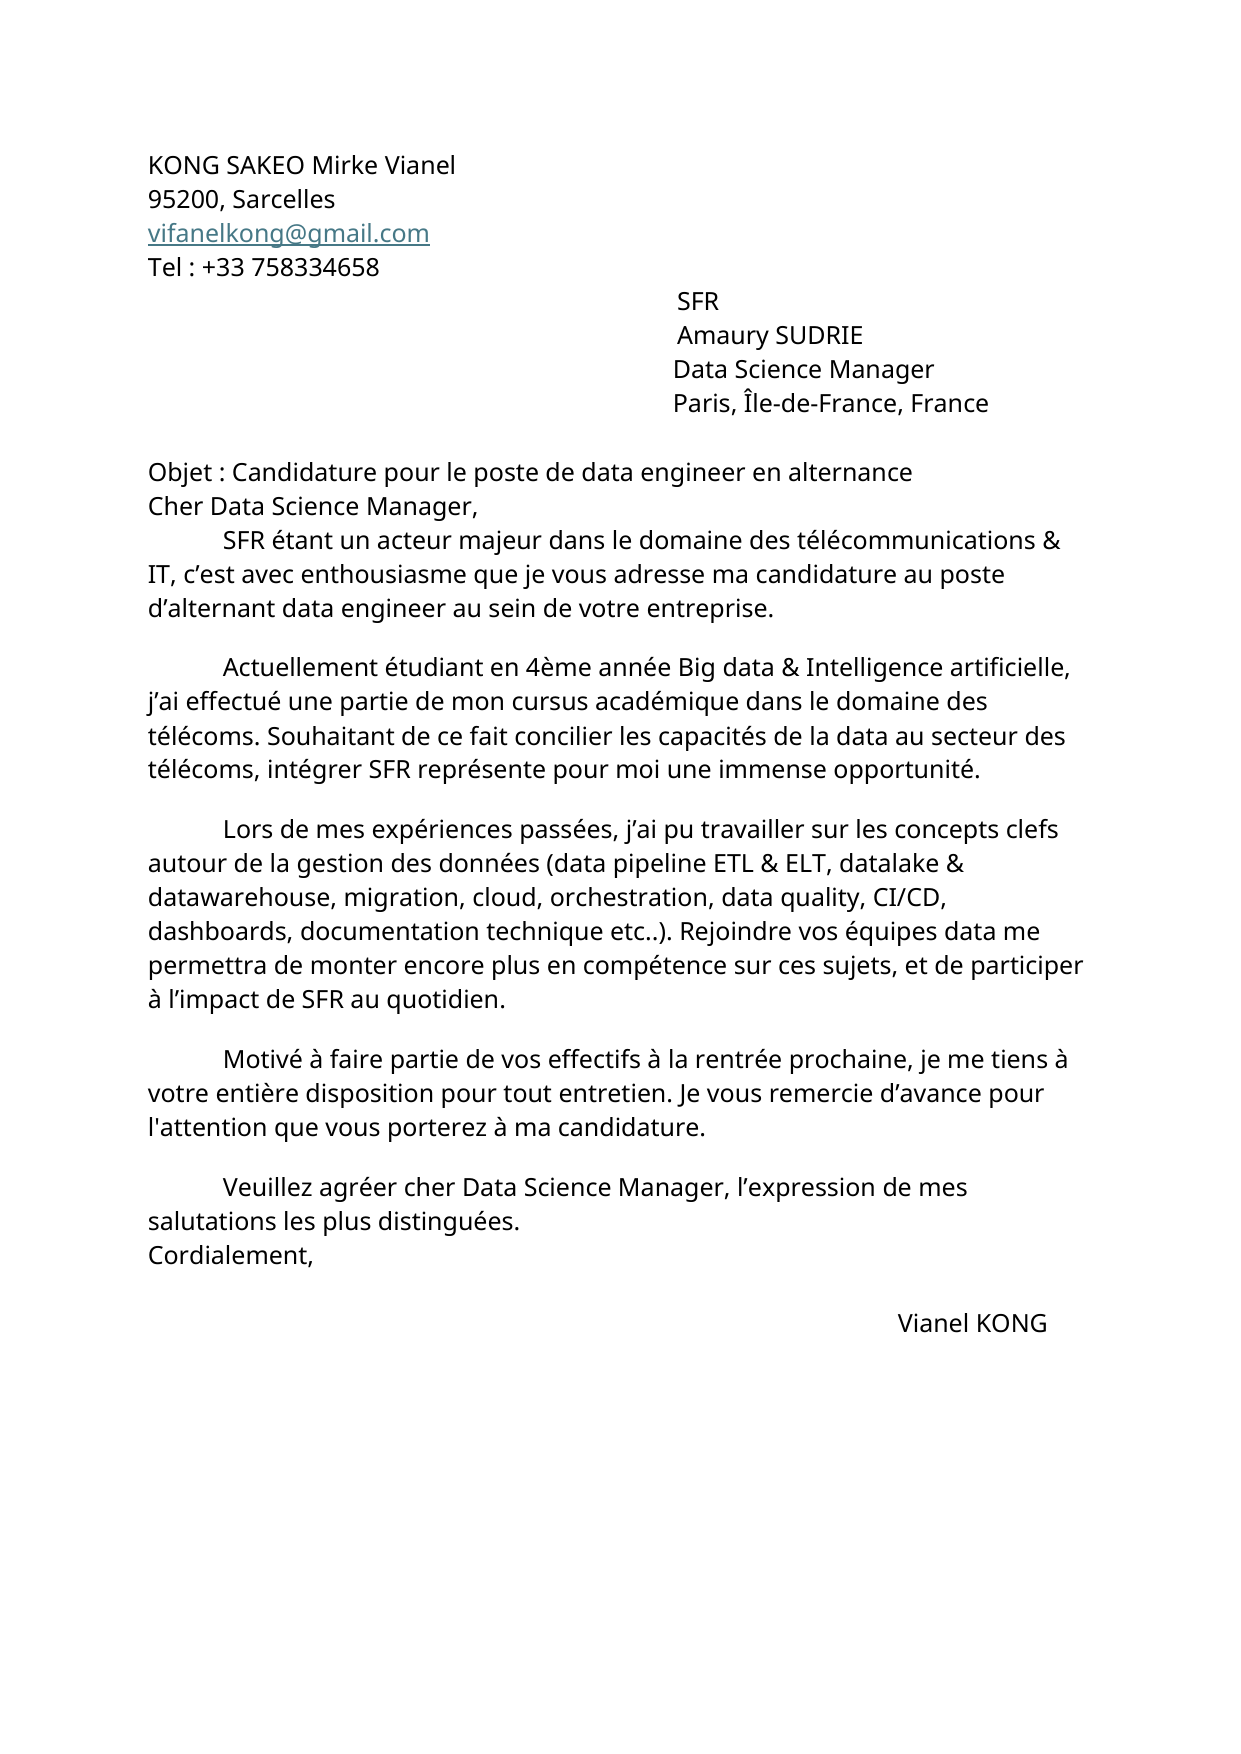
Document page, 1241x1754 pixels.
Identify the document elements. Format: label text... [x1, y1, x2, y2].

text Tel : +33 758334658 [148, 250, 1093, 284]
text SFR [148, 284, 1093, 318]
text Cher Data Science Manager, [148, 488, 1093, 522]
text SFR étant un acteur majeur dans le domaine des télécommunications & IT, c’est avec enthousiasme que je vous adresse ma candidature au poste d’alternant data engineer au sein de votre entreprise. [148, 522, 1093, 624]
text vifanelkong@gmail.com [148, 216, 1093, 250]
text 95200, Sarcelles [148, 182, 1093, 216]
text Veuillez agréer cher Data Science Manager, l’expression de mes salutations les plus distinguées. [148, 1169, 1093, 1237]
text Motivé à faire partie de vos effectifs à la rentrée prochaine, je me tiens à votre entière disposition pour tout entretien. Je vous remercie d’avance pour l'attention que vous porterez à ma candidature. [148, 1042, 1093, 1144]
text Cordialement, [148, 1237, 1093, 1272]
text Actuellement étudiant en 4ème année Big data & Intelligence artificielle, j’ai effectué une partie de mon cursus académique dans le domaine des télécoms. Souhaitant de ce fait concilier les capacités de la data au secteur des télécoms, intégrer SFR représente pour moi une immense opportunité. [148, 650, 1093, 786]
text Objet : Candidature pour le poste de data engineer en alternance [148, 454, 1093, 488]
text Vianel KONG [823, 1306, 1093, 1340]
text Lors de mes expériences passées, j’ai pu travailler sur les concepts clefs autour de la gestion des données (data pipeline ETL & ELT, datalake & datawarehouse, migration, cloud, orchestration, data quality, CI/CD, dashboards, documentation technique etc..). Rejoindre vos équipes data me permettra de monter encore plus en compétence sur ces sujets, et de participer à l’impact de SFR au quotidien. [148, 812, 1093, 1016]
text Data Science Manager [664, 352, 1093, 386]
text KONG SAKEO Mirke Vianel [148, 148, 1093, 182]
text Amaury SUDRIE [148, 318, 1093, 352]
text Paris, Île-de-France, France [673, 386, 1093, 420]
